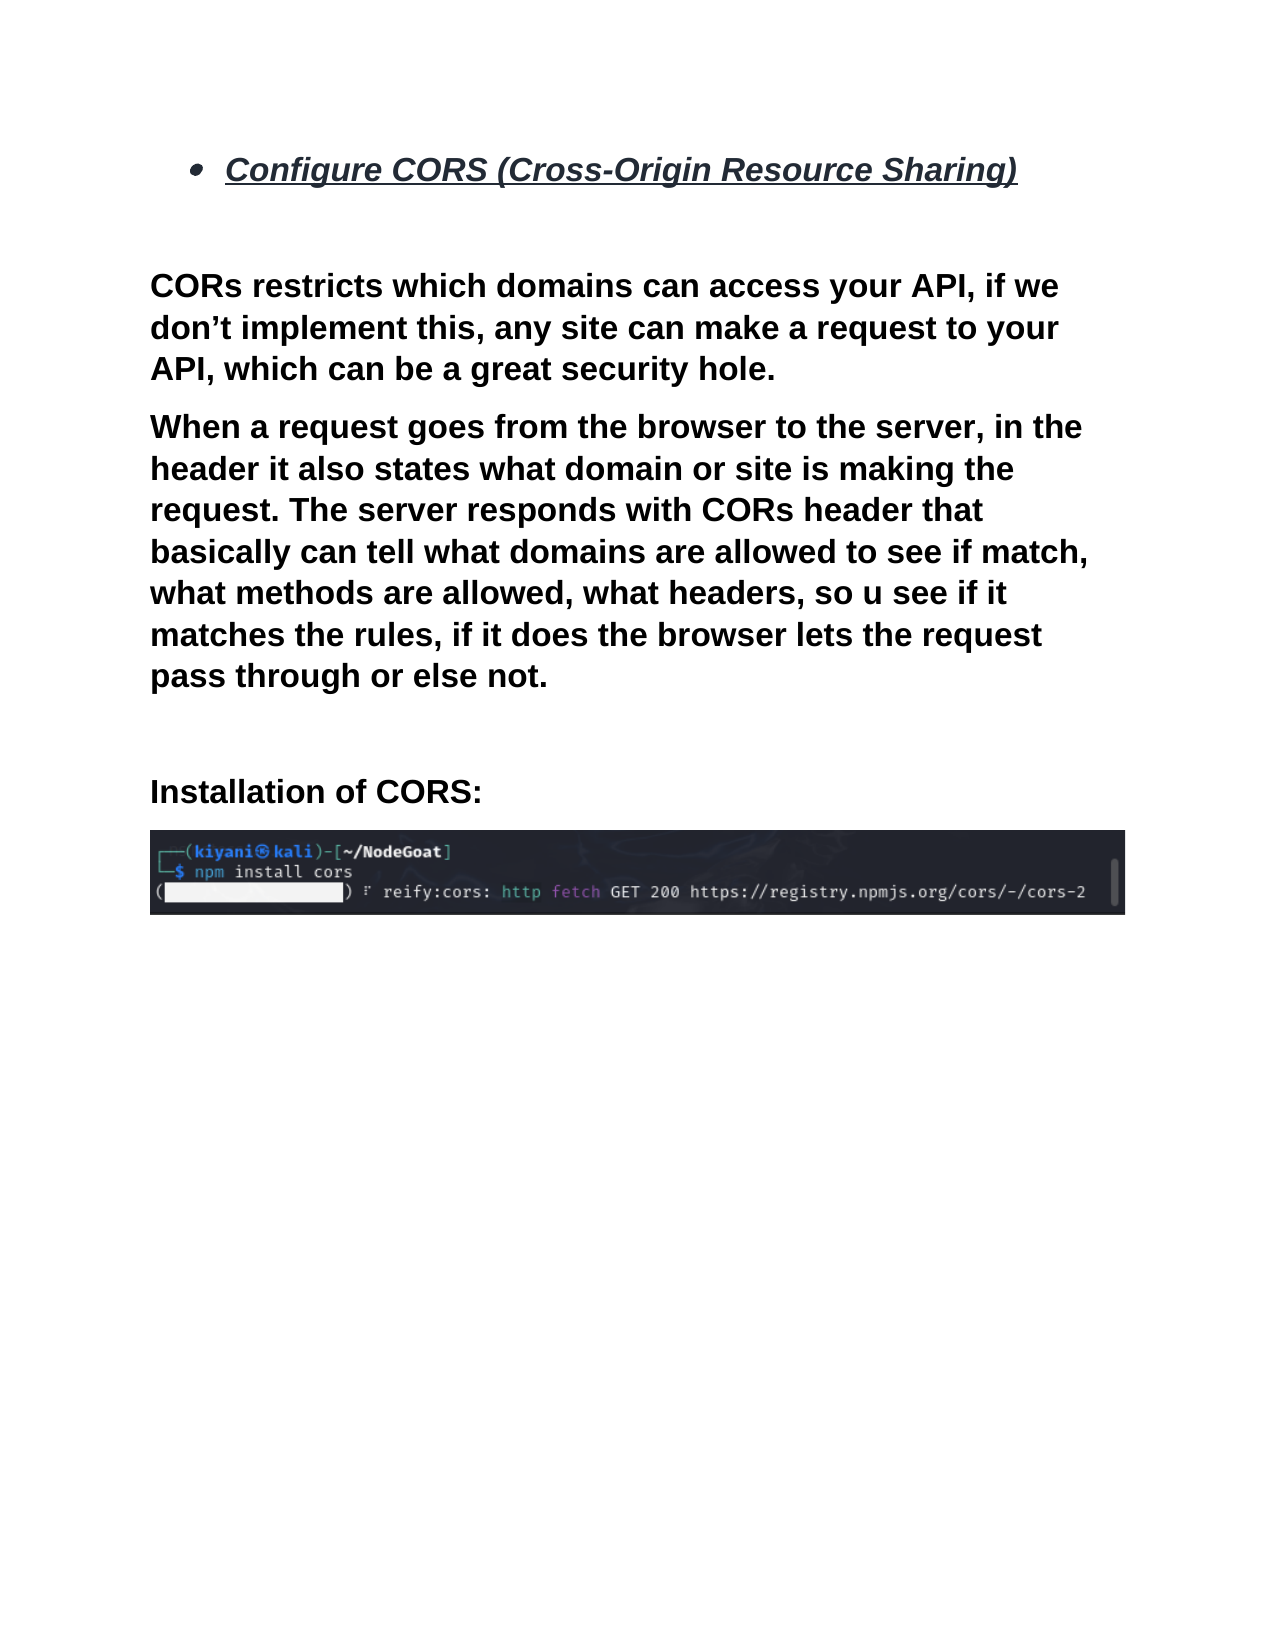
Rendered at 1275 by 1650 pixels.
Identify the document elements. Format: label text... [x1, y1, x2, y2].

text CORs restricts which domains can access your API, if we don’t implement this, any site can make a request to your API, which can be a great security hole. [150, 266, 1125, 388]
picture [150, 830, 1125, 915]
text When a request goes from the browser to the server, in the header it also states what domain or site is making the request. The server responds with CORs header that basically can tell what domains are allowed to see if match, what methods are allowed, what headers, so u see if it matches the rules, if it does the browser lets the request pass through or else not. [150, 407, 1125, 694]
list Configure CORS (Cross-Origin Resource Sharing) [187, 150, 1125, 188]
text Installation of CORS: [150, 772, 1125, 811]
